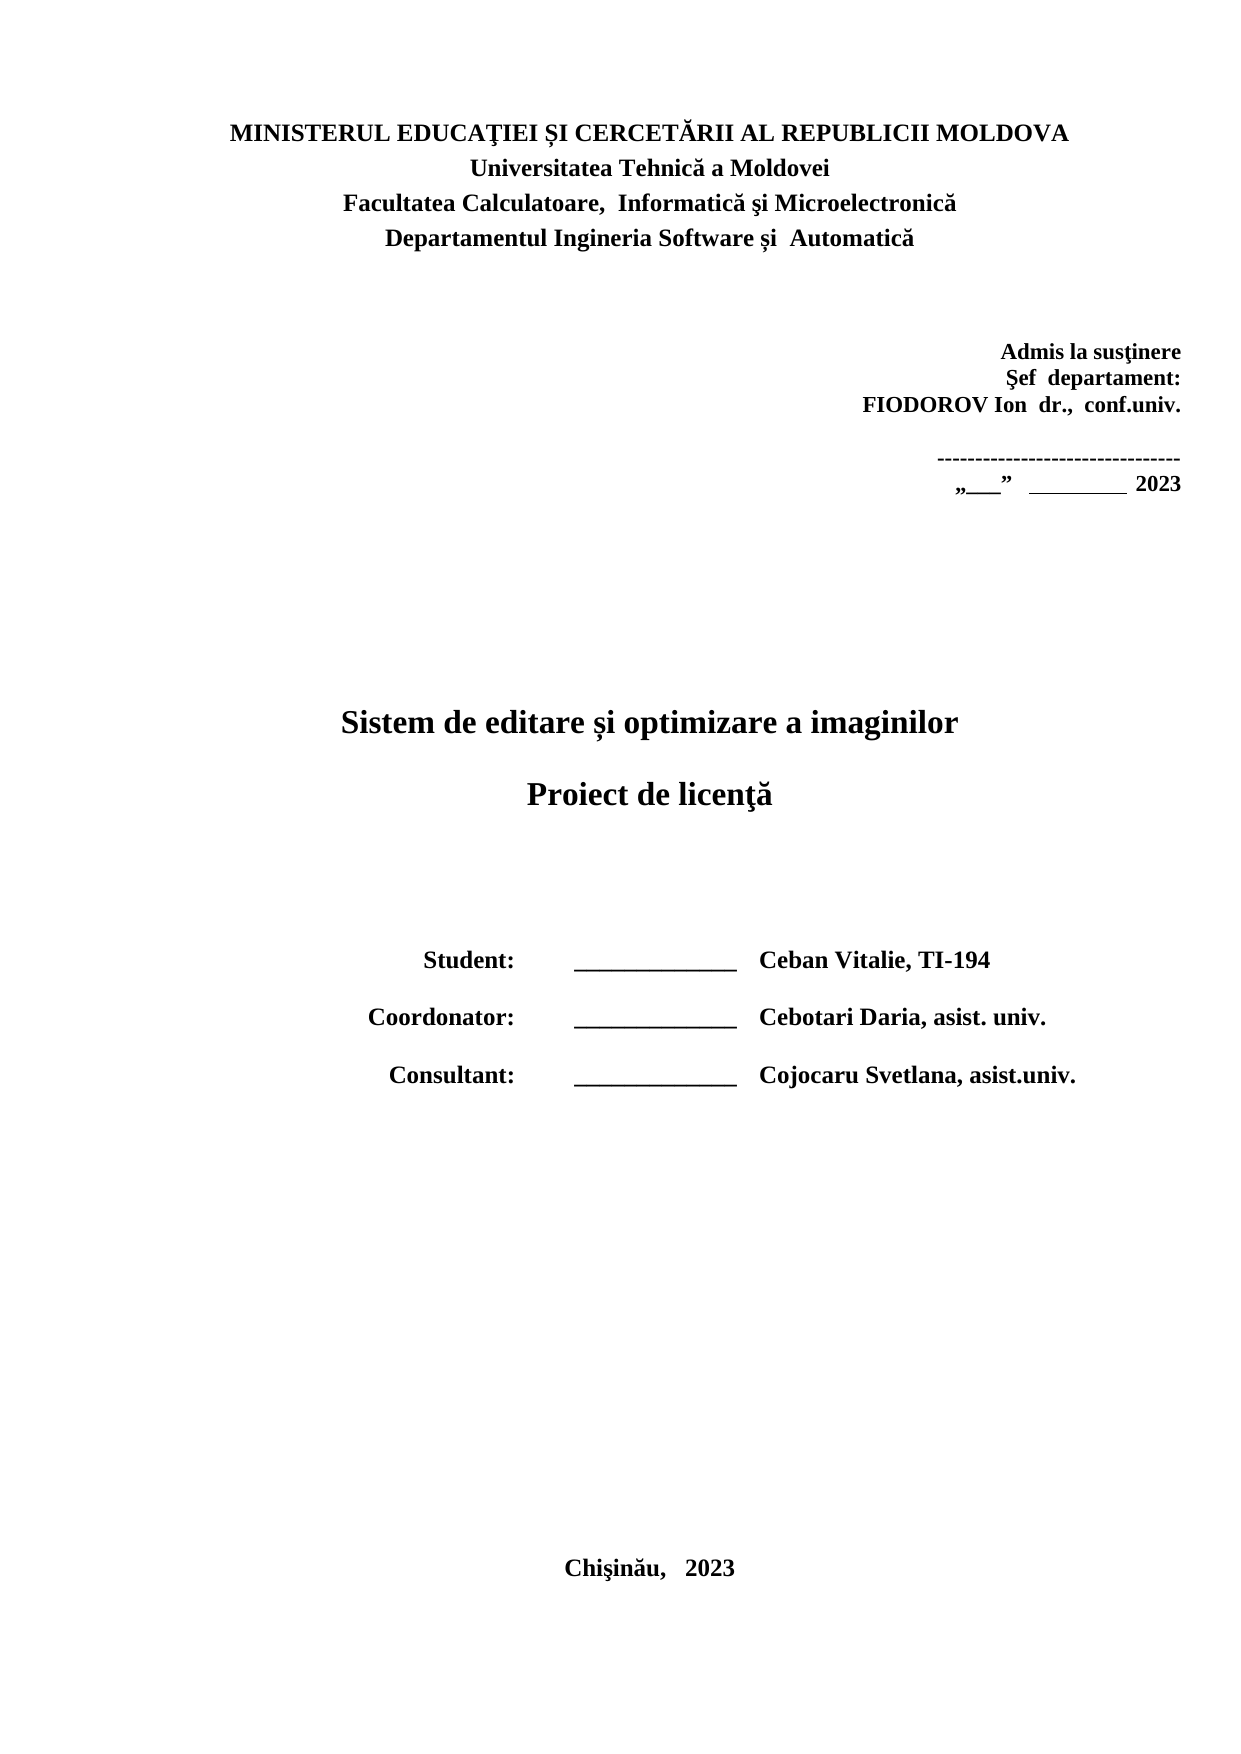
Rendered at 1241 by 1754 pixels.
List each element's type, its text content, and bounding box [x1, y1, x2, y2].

table_cell Cojocaru Svetlana, asist.univ. [748, 1060, 1181, 1117]
text FIODOROV Ion dr., conf.univ. [681, 391, 1181, 417]
text Universitatea Tehnică a Moldovei [118, 153, 1181, 182]
table_header Student: [290, 945, 526, 1002]
table_header Ceban Vitalie, TI-194 [748, 945, 1181, 1002]
text -------------------------------- [681, 443, 1181, 470]
text Şef departament: [681, 364, 1181, 391]
table_cell Coordonator: [290, 1002, 526, 1060]
table_cell Consultant: [290, 1060, 526, 1117]
text MINISTERUL EDUCAŢIEI ȘI CERCETĂRII AL REPUBLICII MOLDOVA [118, 118, 1181, 147]
text „___” 2023 [681, 470, 1181, 496]
table_cell _____________ [526, 1060, 748, 1117]
text Departamentul Ingineria Software și Automatică [118, 223, 1181, 252]
table_cell Cebotari Daria, asist. univ. [748, 1002, 1181, 1060]
text Chişinău, 2023 [118, 1553, 1181, 1582]
text Facultatea Calculatoare, Informatică şi Microelectronică [118, 188, 1181, 217]
text Proiect de licenţă [118, 775, 1181, 813]
text Admis la susţinere [709, 338, 1181, 364]
table_header _____________ [526, 945, 748, 1002]
text Sistem de editare și optimizare a imaginilor [118, 703, 1181, 741]
table_cell _____________ [526, 1002, 748, 1060]
